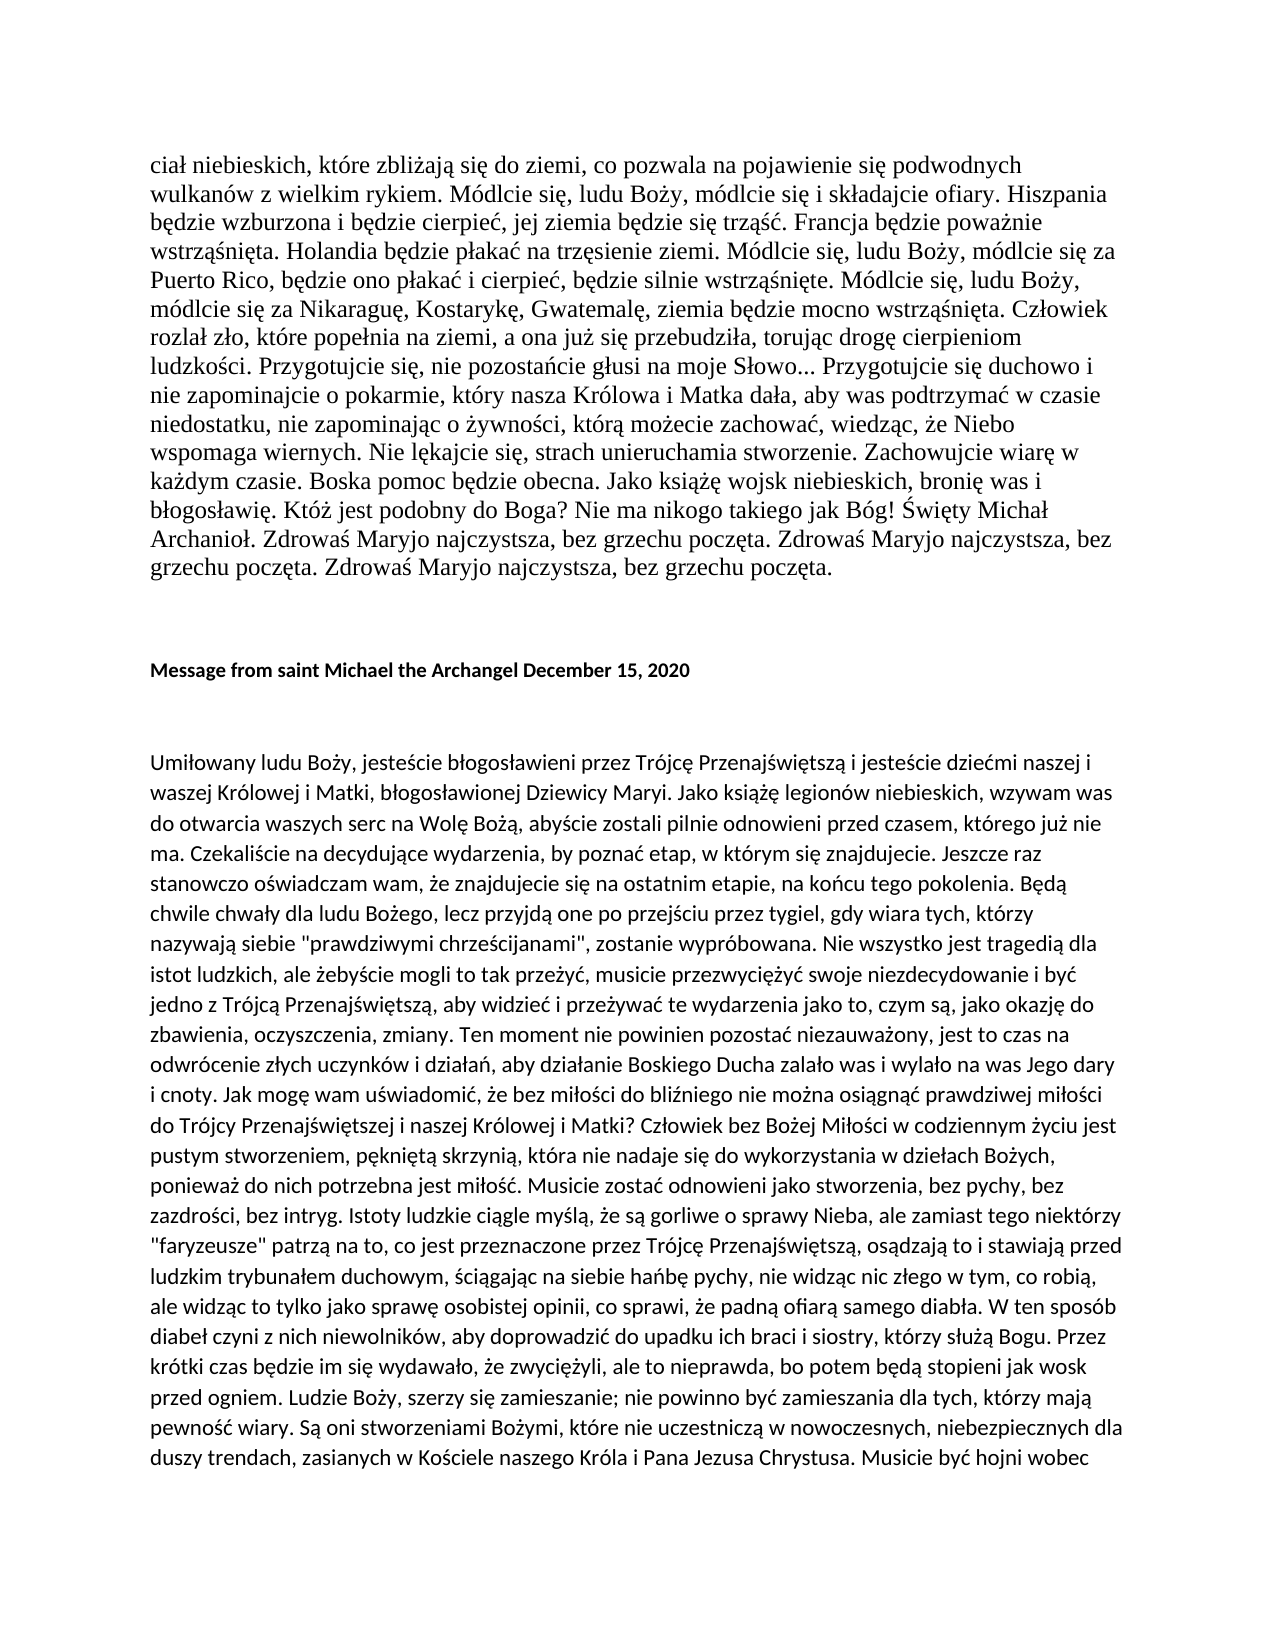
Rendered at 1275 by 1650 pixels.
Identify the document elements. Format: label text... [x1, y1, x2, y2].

text Message from saint Michael the Archangel December 15, 2020 [150, 657, 1125, 683]
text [150, 748, 1125, 1471]
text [150, 150, 1125, 581]
